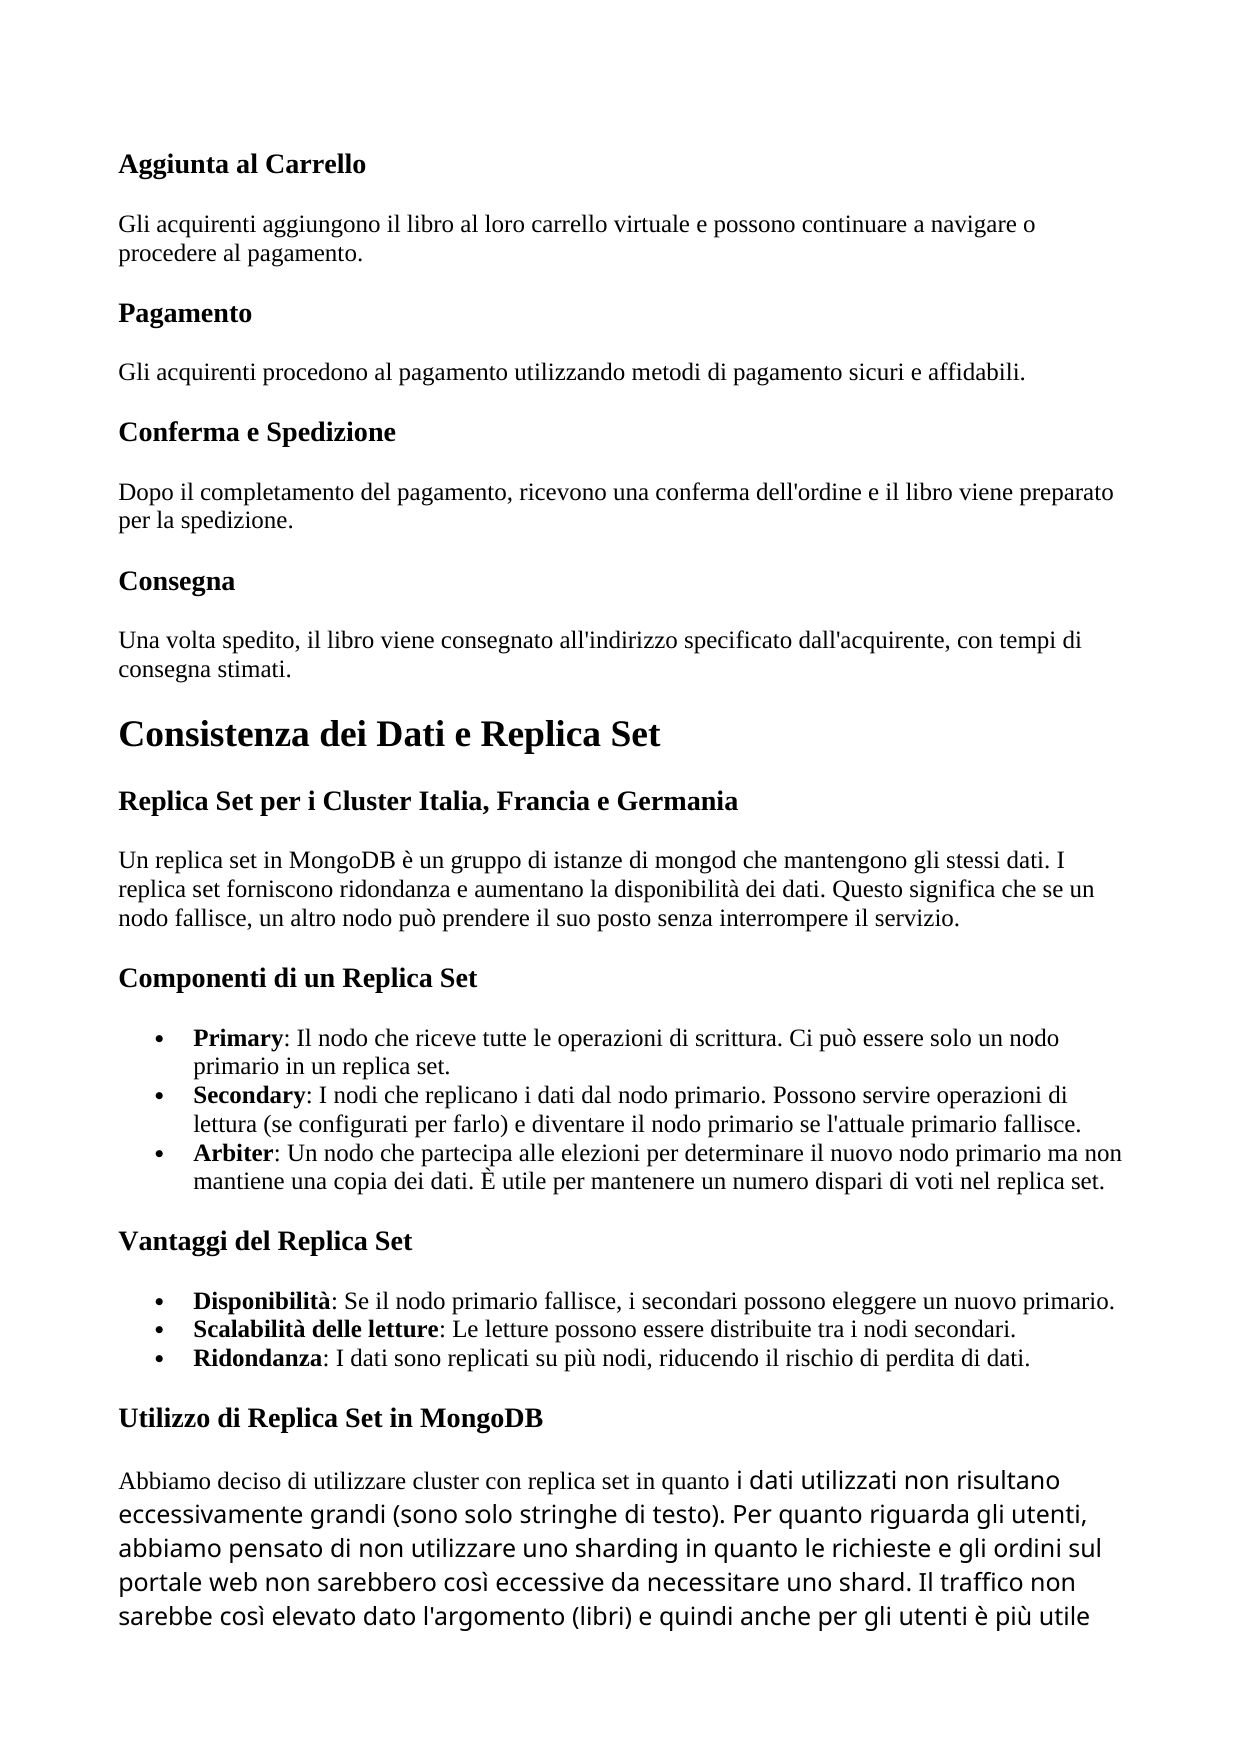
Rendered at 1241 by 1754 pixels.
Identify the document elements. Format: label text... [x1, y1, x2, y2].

text Consegna [118, 563, 1122, 596]
text Pagamento [118, 296, 1122, 328]
text Consistenza dei Dati e Replica Set [118, 712, 1122, 755]
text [118, 1463, 1122, 1633]
text Utilizzo di Replica Set in MongoDB [118, 1401, 1122, 1434]
list Ridondanza: I dati sono replicati su più nodi, riducendo il rischio di perdita di dati. [156, 1343, 1122, 1372]
text Aggiunta al Carrello [118, 148, 1122, 180]
text Gli acquirenti aggiungono il libro al loro carrello virtuale e possono continuare a navigare o procedere al pagamento. [118, 209, 1122, 267]
text Vantaggi del Replica Set [118, 1224, 1122, 1257]
list Primary: Il nodo che riceve tutte le operazioni di scrittura. Ci può essere solo un nodo primario in un replica set. [156, 1023, 1122, 1080]
list Scalabilità delle letture: Le letture possono essere distribuite tra i nodi secondari. [156, 1314, 1122, 1343]
list Disponibilità: Se il nodo primario fallisce, i secondari possono eleggere un nuovo primario. [156, 1286, 1122, 1314]
text Dopo il completamento del pagamento, ricevono una conferma dell'ordine e il libro viene preparato per la spedizione. [118, 477, 1122, 534]
text Replica Set per i Cluster Italia, Francia e Germania [118, 784, 1122, 816]
list Arbiter: Un nodo che partecipa alle elezioni per determinare il nuovo nodo primario ma non mantiene una copia dei dati. È utile per mantenere un numero dispari di voti nel replica set. [156, 1138, 1122, 1195]
text Conferma e Spedizione [118, 415, 1122, 448]
list Secondary: I nodi che replicano i dati dal nodo primario. Possono servire operazioni di lettura (se configurati per farlo) e diventare il nodo primario se l'attuale primario fallisce. [156, 1080, 1122, 1138]
text Gli acquirenti procedono al pagamento utilizzando metodi di pagamento sicuri e affidabili. [118, 357, 1122, 386]
text Componenti di un Replica Set [118, 961, 1122, 993]
text Una volta spedito, il libro viene consegnato all'indirizzo specificato dall'acquirente, con tempi di consegna stimati. [118, 625, 1122, 683]
text Un replica set in MongoDB è un gruppo di istanze di mongod che mantengono gli stessi dati. I replica set forniscono ridondanza e aumentano la disponibilità dei dati. Questo significa che se un nodo fallisce, un altro nodo può prendere il suo posto senza interrompere il servizio. [118, 846, 1122, 932]
